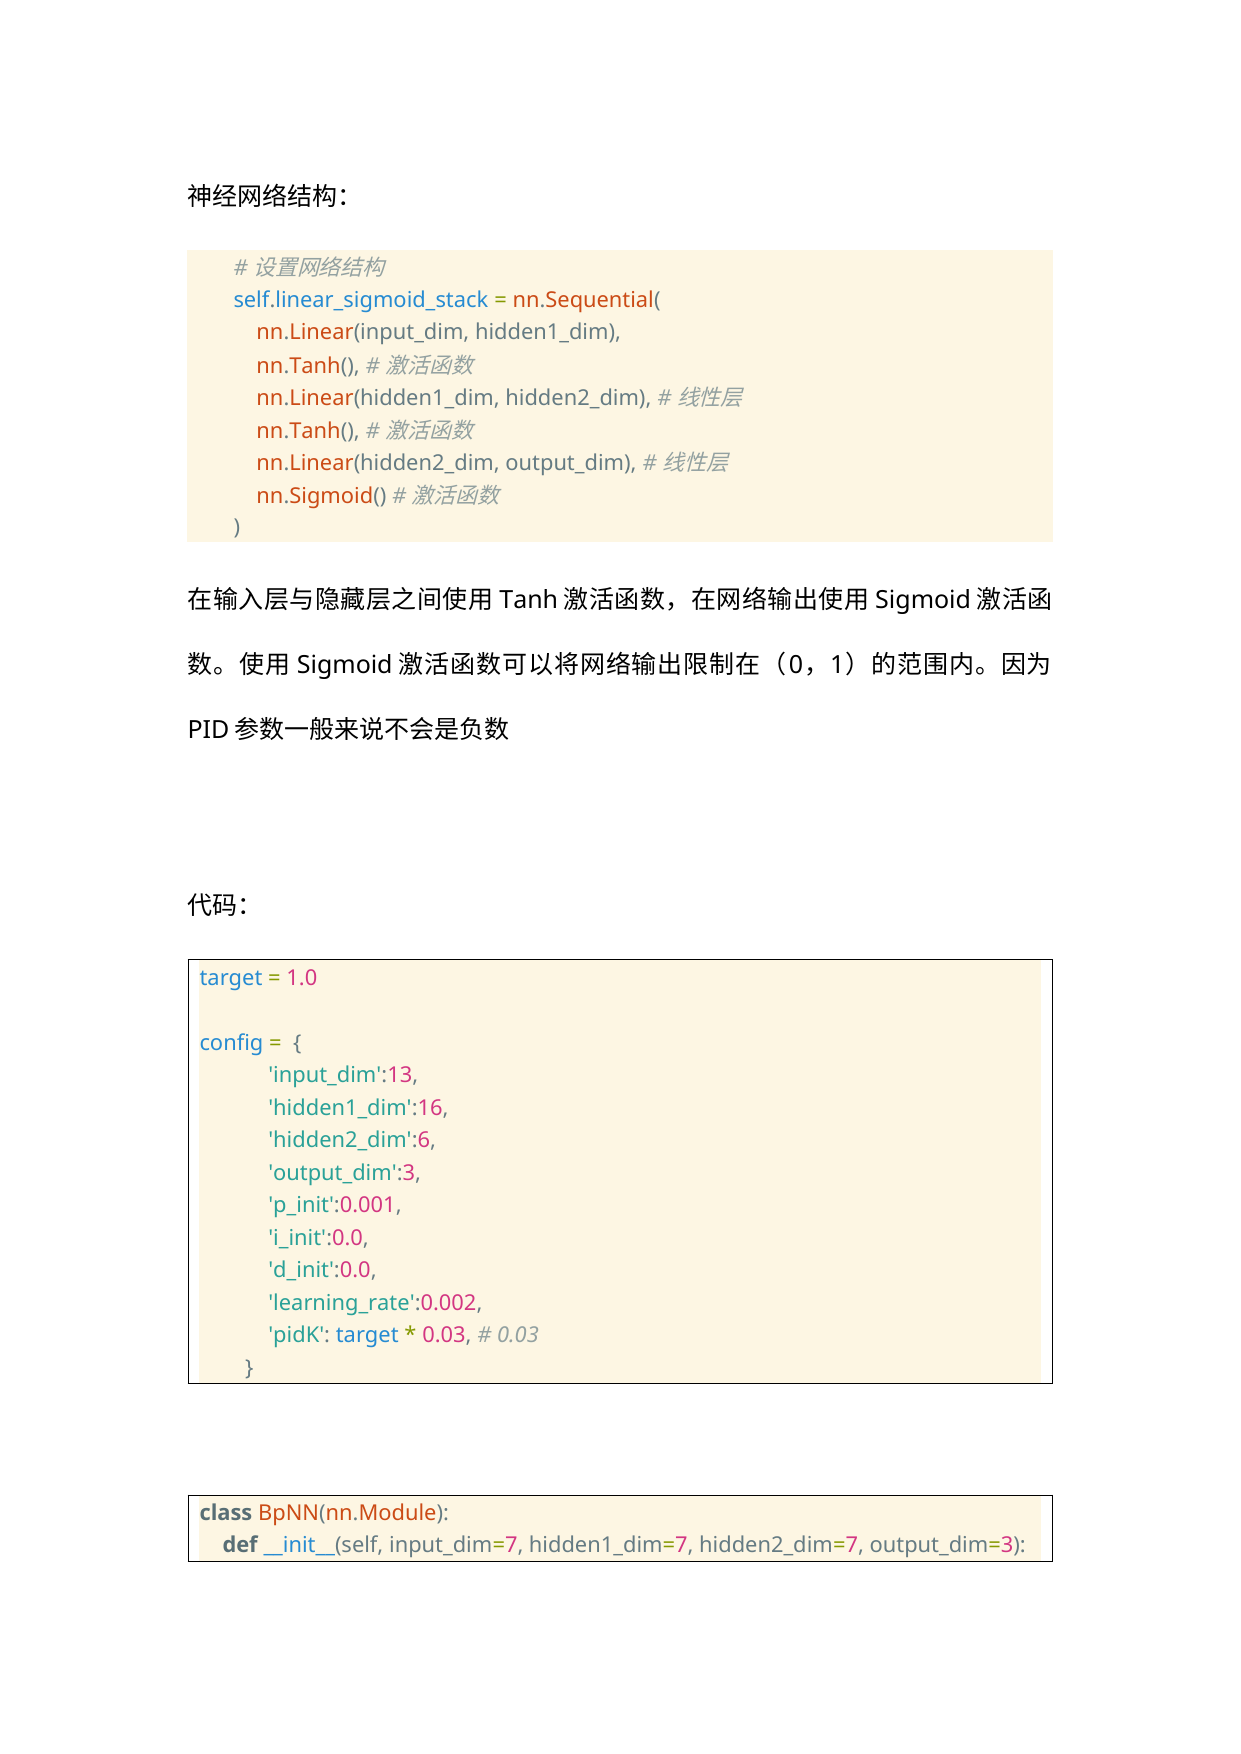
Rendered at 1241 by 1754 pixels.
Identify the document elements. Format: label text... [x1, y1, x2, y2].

text 代码： [187, 871, 1053, 936]
text # 设置网络结构 [187, 250, 1053, 282]
text nn.Linear(hidden1_dim, hidden2_dim), # 线性层 [187, 380, 1053, 412]
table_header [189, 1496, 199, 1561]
text nn.Linear(input_dim, hidden1_dim), [187, 315, 1053, 347]
text ) [187, 510, 1053, 542]
text nn.Tanh(), # 激活函数 [187, 412, 1053, 445]
text 神经网络结构： [187, 162, 1053, 227]
text self.linear_sigmoid_stack = nn.Sequential( [187, 282, 1053, 315]
text nn.Linear(hidden2_dim, output_dim), # 线性层 [187, 445, 1053, 477]
text 在输入层与隐藏层之间使用Tanh激活函数，在网络输出使用Sigmoid激活函数。使用Sigmoid激活函数可以将网络输出限制在（0，1）的范围内。因为PID参数一般来说不会是负数 [187, 565, 1053, 760]
text nn.Tanh(), # 激活函数 [187, 347, 1053, 380]
text nn.Sigmoid() # 激活函数 [187, 477, 1053, 510]
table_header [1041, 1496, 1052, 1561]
